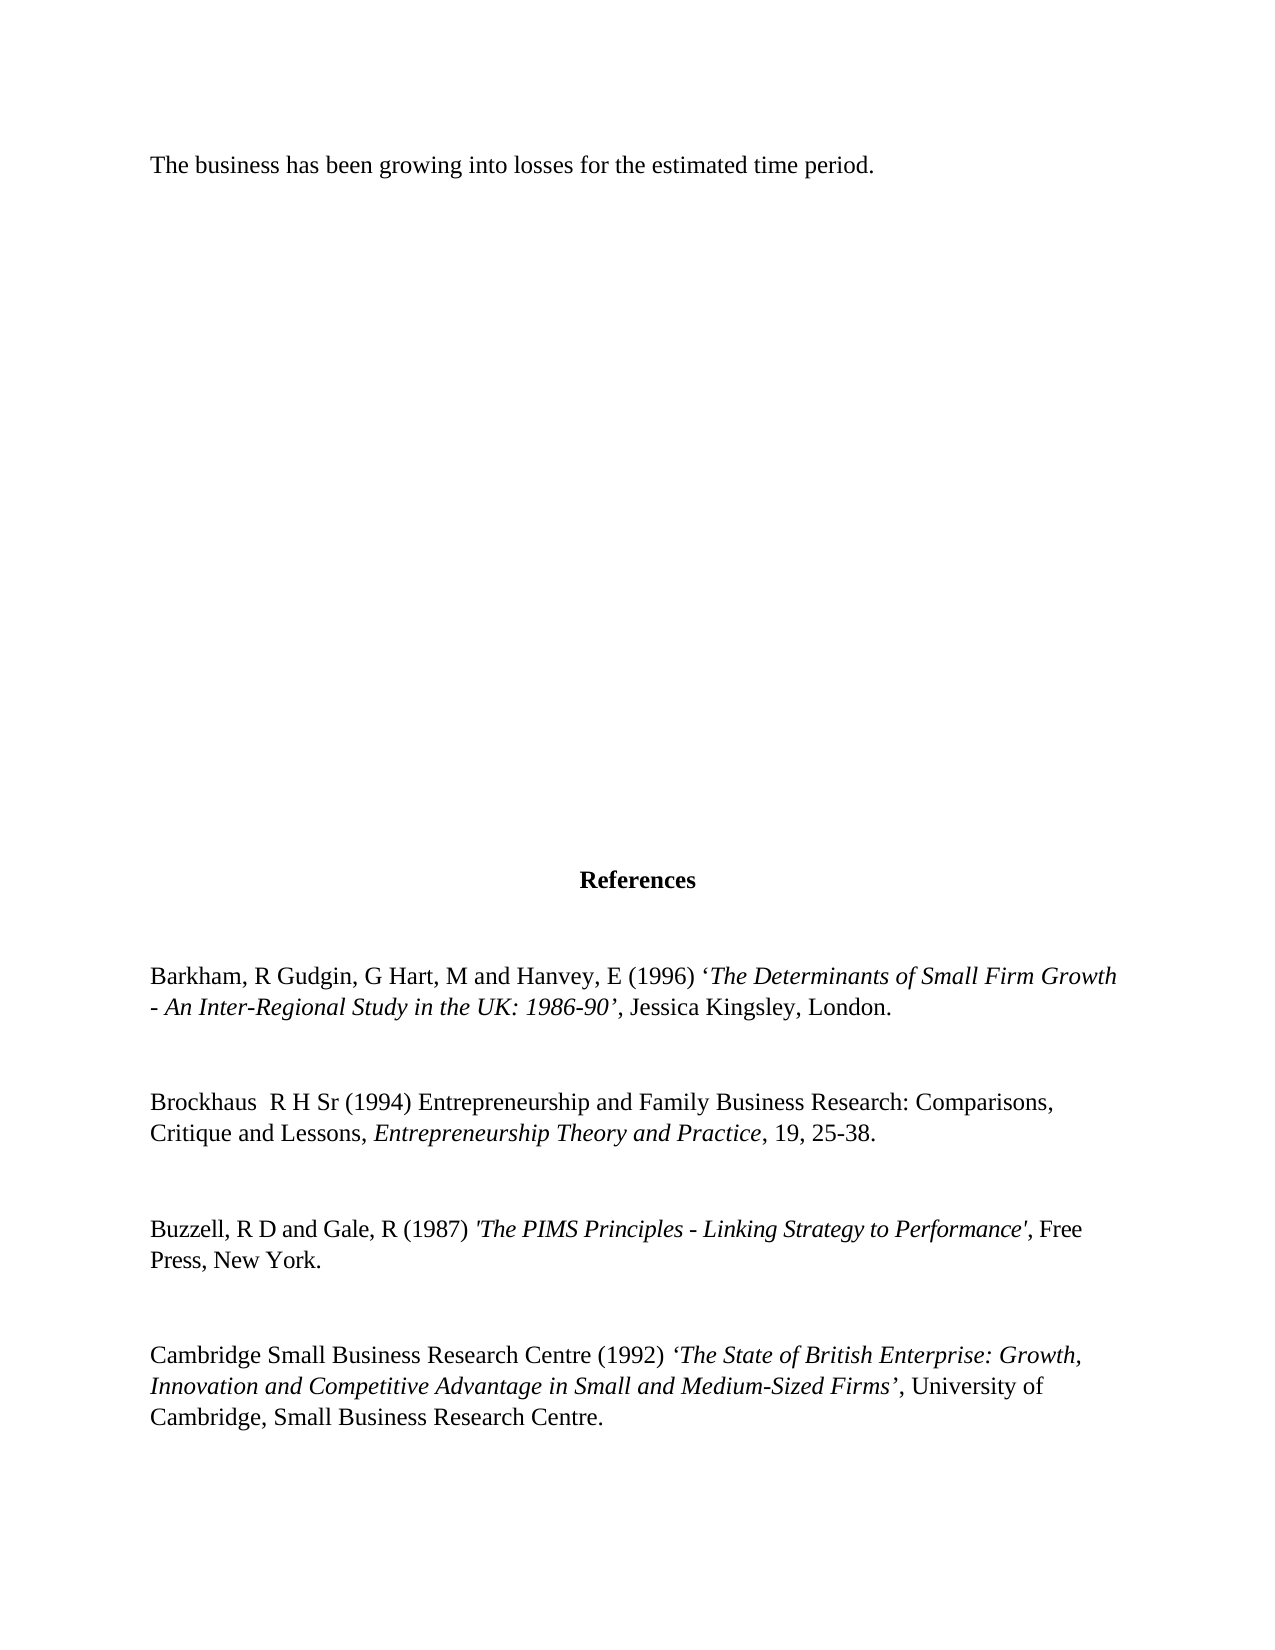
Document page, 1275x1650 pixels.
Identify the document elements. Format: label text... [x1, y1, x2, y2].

text The business has been growing into losses for the estimated time period. [150, 150, 1125, 179]
text Cambridge Small Business Research Centre (1992) ‘The State of British Enterprise: Growth, Innovation and Competitive Advantage in Small and Medium-Sized Firms’, University of Cambridge, Small Business Research Centre. [150, 1340, 1125, 1431]
text Buzzell, R D and Gale, R (1987) 'The PIMS Principles - Linking Strategy to Performance', Free Press, New York. [150, 1214, 1125, 1274]
text References [150, 866, 1125, 894]
text Barkham, R Gudgin, G Hart, M and Hanvey, E (1996) ‘The Determinants of Small Firm Growth - An Inter-Regional Study in the UK: 1986-90’, Jessica Kingsley, London. [150, 961, 1125, 1021]
text Brockhaus R H Sr (1994) Entrepreneurship and Family Business Research: Comparisons, Critique and Lessons, Entrepreneurship Theory and Practice, 19, 25-38. [150, 1087, 1125, 1147]
